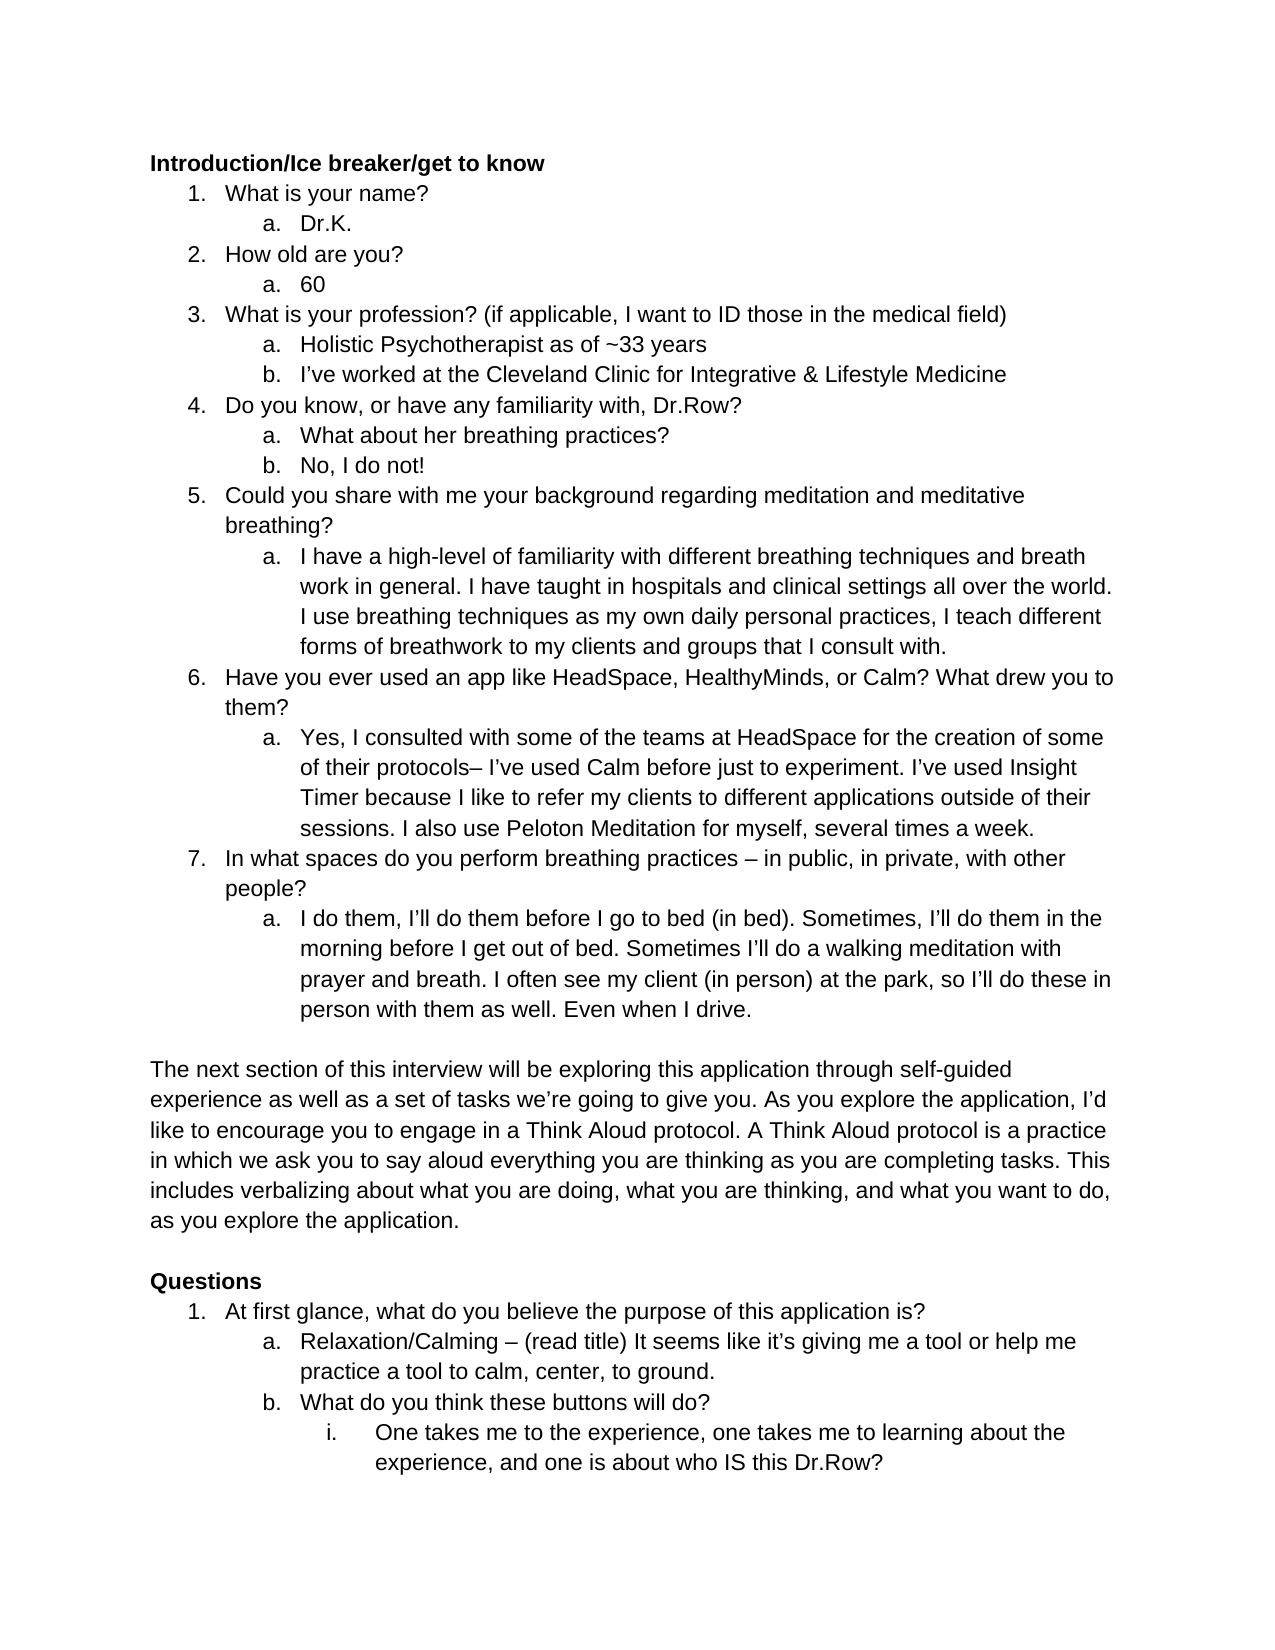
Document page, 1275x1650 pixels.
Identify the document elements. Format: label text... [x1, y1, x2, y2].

list What about her breathing practices? [262, 422, 1125, 448]
list How old are you? [187, 241, 1125, 267]
text Introduction/Ice breaker/get to know [150, 150, 1125, 176]
list What do you think these buttons will do? [262, 1388, 1125, 1415]
list Have you ever used an app like HeadSpace, HealthyMinds, or Calm? What drew you to them? [187, 663, 1125, 720]
list What is your profession? (if applicable, I want to ID those in the medical field) [187, 301, 1125, 327]
list I’ve worked at the Cleveland Clinic for Integrative & Lifestyle Medicine [262, 361, 1125, 388]
list Could you share with me your background regarding meditation and meditative breathing? [187, 482, 1125, 539]
list Do you know, or have any familiarity with, Dr.Row? [187, 392, 1125, 418]
text Questions [150, 1268, 1125, 1294]
list Dr.K. [262, 210, 1125, 237]
text The next section of this interview will be exploring this application through self-guided experience as well as a set of tasks we’re going to give you. As you explore the application, I’d like to encourage you to engage in a Think Aloud protocol. A Think Aloud protocol is a practice in which we ask you to say aloud everything you are thinking as you are completing tasks. This includes verbalizing about what you are doing, what you are thinking, and what you want to do, as you explore the application. [150, 1056, 1125, 1234]
list In what spaces do you perform breathing practices – in public, in private, with other people? [187, 845, 1125, 901]
list I do them, I’ll do them before I go to bed (in bed). Sometimes, I’ll do them in the morning before I get out of bed. Sometimes I’ll do a walking meditation with prayer and breath. I often see my client (in person) at the park, so I’ll do these in person with them as well. Even when I drive. [262, 905, 1125, 1022]
list Holistic Psychotherapist as of ~33 years [262, 331, 1125, 358]
list 60 [262, 271, 1125, 297]
list At first glance, what do you believe the purpose of this application is? [187, 1298, 1125, 1324]
list Yes, I consulted with some of the teams at HeadSpace for the creation of some of their protocols– I’ve used Calm before just to experiment. I’ve used Insight Timer because I like to refer my clients to different applications outside of their sessions. I also use Peloton Meditation for myself, several times a week. [262, 724, 1125, 841]
list One takes me to the experience, one takes me to learning about the experience, and one is about who IS this Dr.Row? [337, 1419, 1125, 1475]
list Relaxation/Calming – (read title) It seems like it’s giving me a tool or help me practice a tool to calm, center, to ground. [262, 1328, 1125, 1385]
list I have a high-level of familiarity with different breathing techniques and breath work in general. I have taught in hospitals and clinical settings all over the world. I use breathing techniques as my own daily personal practices, I teach different forms of breathwork to my clients and groups that I consult with. [262, 543, 1125, 660]
list No, I do not! [262, 452, 1125, 478]
list What is your name? [187, 180, 1125, 207]
